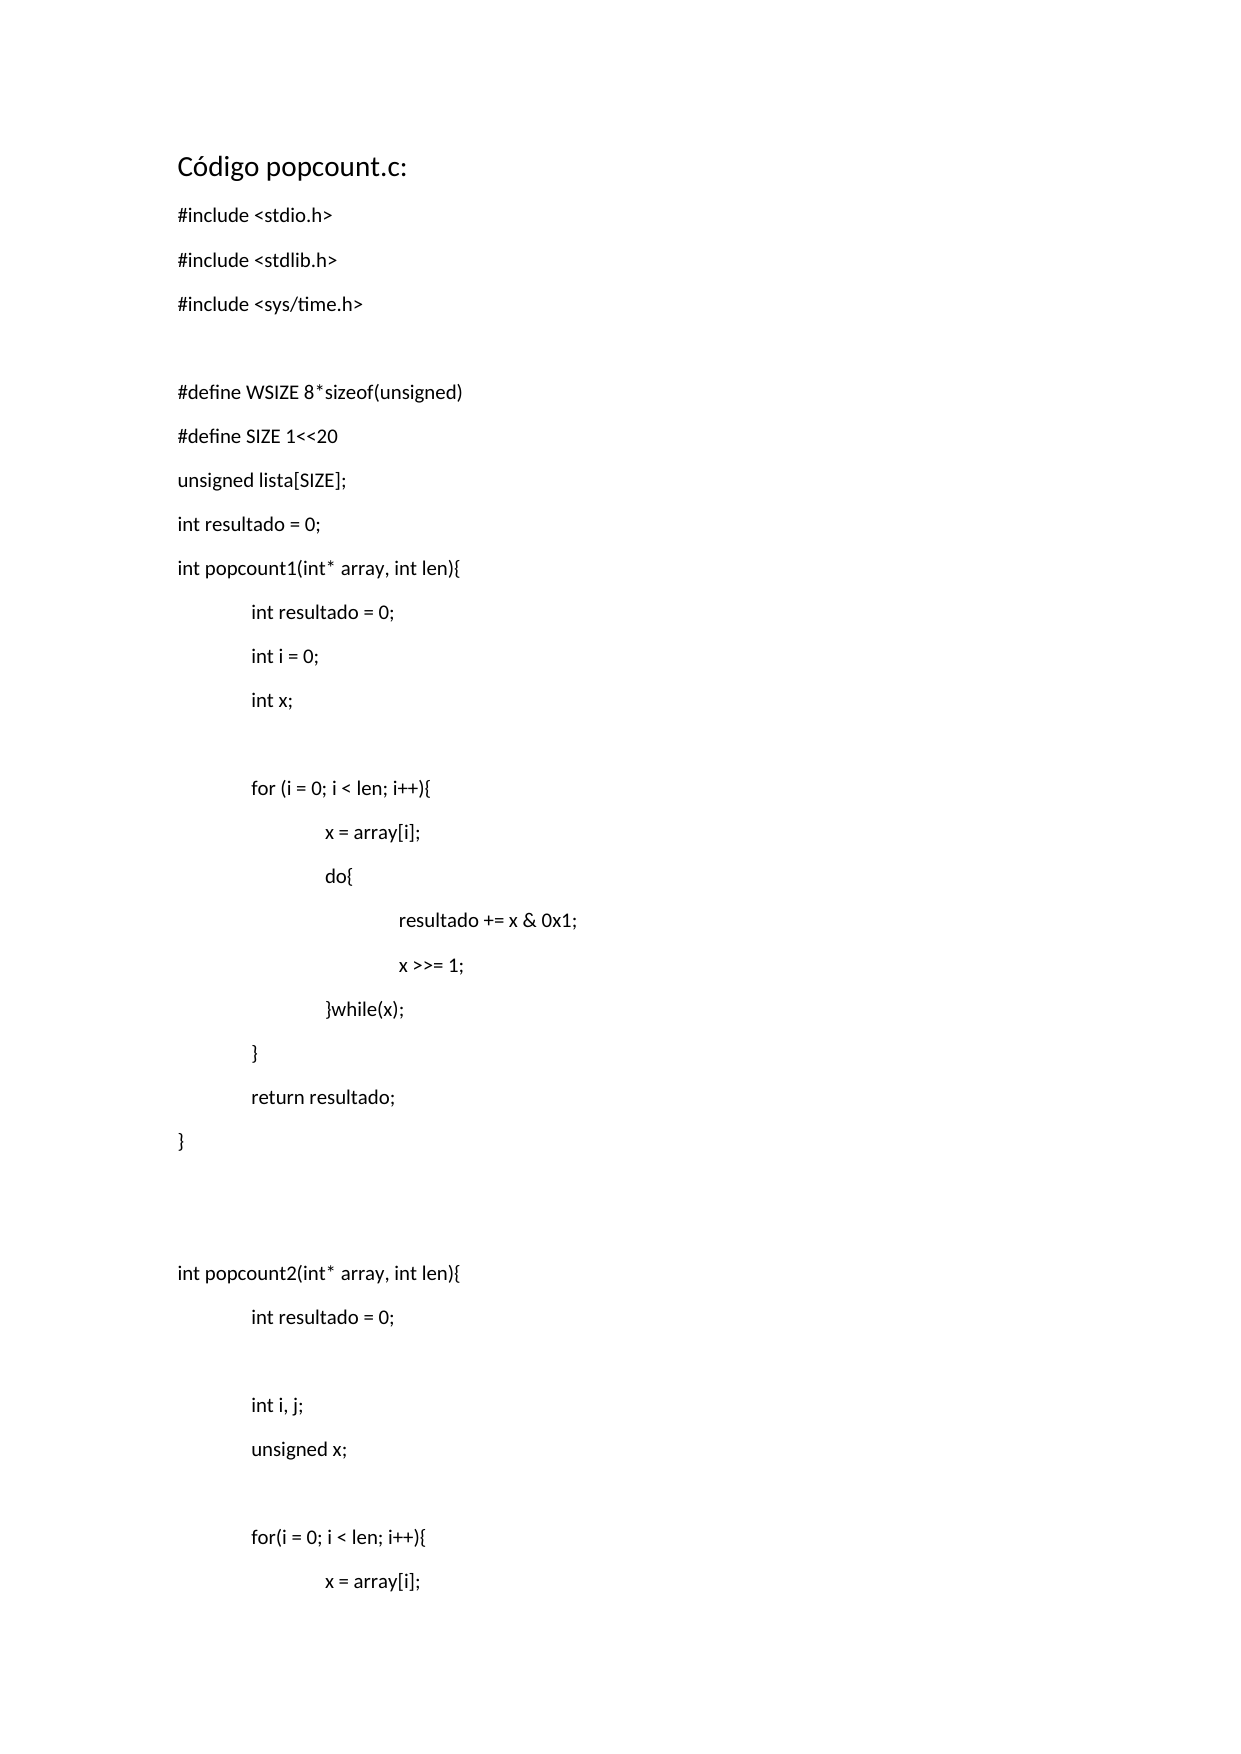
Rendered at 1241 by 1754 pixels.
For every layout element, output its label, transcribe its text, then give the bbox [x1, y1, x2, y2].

text x >>= 1; [177, 952, 1063, 977]
text int resultado = 0; [177, 1304, 1063, 1330]
text }while(x); [177, 996, 1063, 1021]
text #include <stdlib.h> [177, 247, 1063, 272]
text unsigned lista[SIZE]; [177, 467, 1063, 492]
text for(i = 0; i < len; i++){ [177, 1524, 1063, 1550]
text resultado += x & 0x1; [177, 908, 1063, 933]
text x = array[i]; [177, 1569, 1063, 1594]
text int resultado = 0; [177, 511, 1063, 537]
text for (i = 0; i < len; i++){ [177, 776, 1063, 801]
text return resultado; [177, 1084, 1063, 1109]
text int popcount1(int* array, int len){ [177, 555, 1063, 581]
text unsigned x; [177, 1436, 1063, 1462]
text int i, j; [177, 1392, 1063, 1418]
text do{ [177, 864, 1063, 889]
text x = array[i]; [177, 819, 1063, 845]
text int resultado = 0; [177, 599, 1063, 625]
text #define WSIZE 8*sizeof(unsigned) [177, 379, 1063, 404]
text int popcount2(int* array, int len){ [177, 1260, 1063, 1286]
text Código popcount.c: [177, 148, 1063, 183]
text #include <stdio.h> [177, 203, 1063, 228]
text } [177, 1040, 1063, 1065]
text #include <sys/time.h> [177, 291, 1063, 316]
text int x; [177, 687, 1063, 713]
text #define SIZE 1<<20 [177, 423, 1063, 448]
text int i = 0; [177, 643, 1063, 669]
text } [177, 1128, 1063, 1153]
